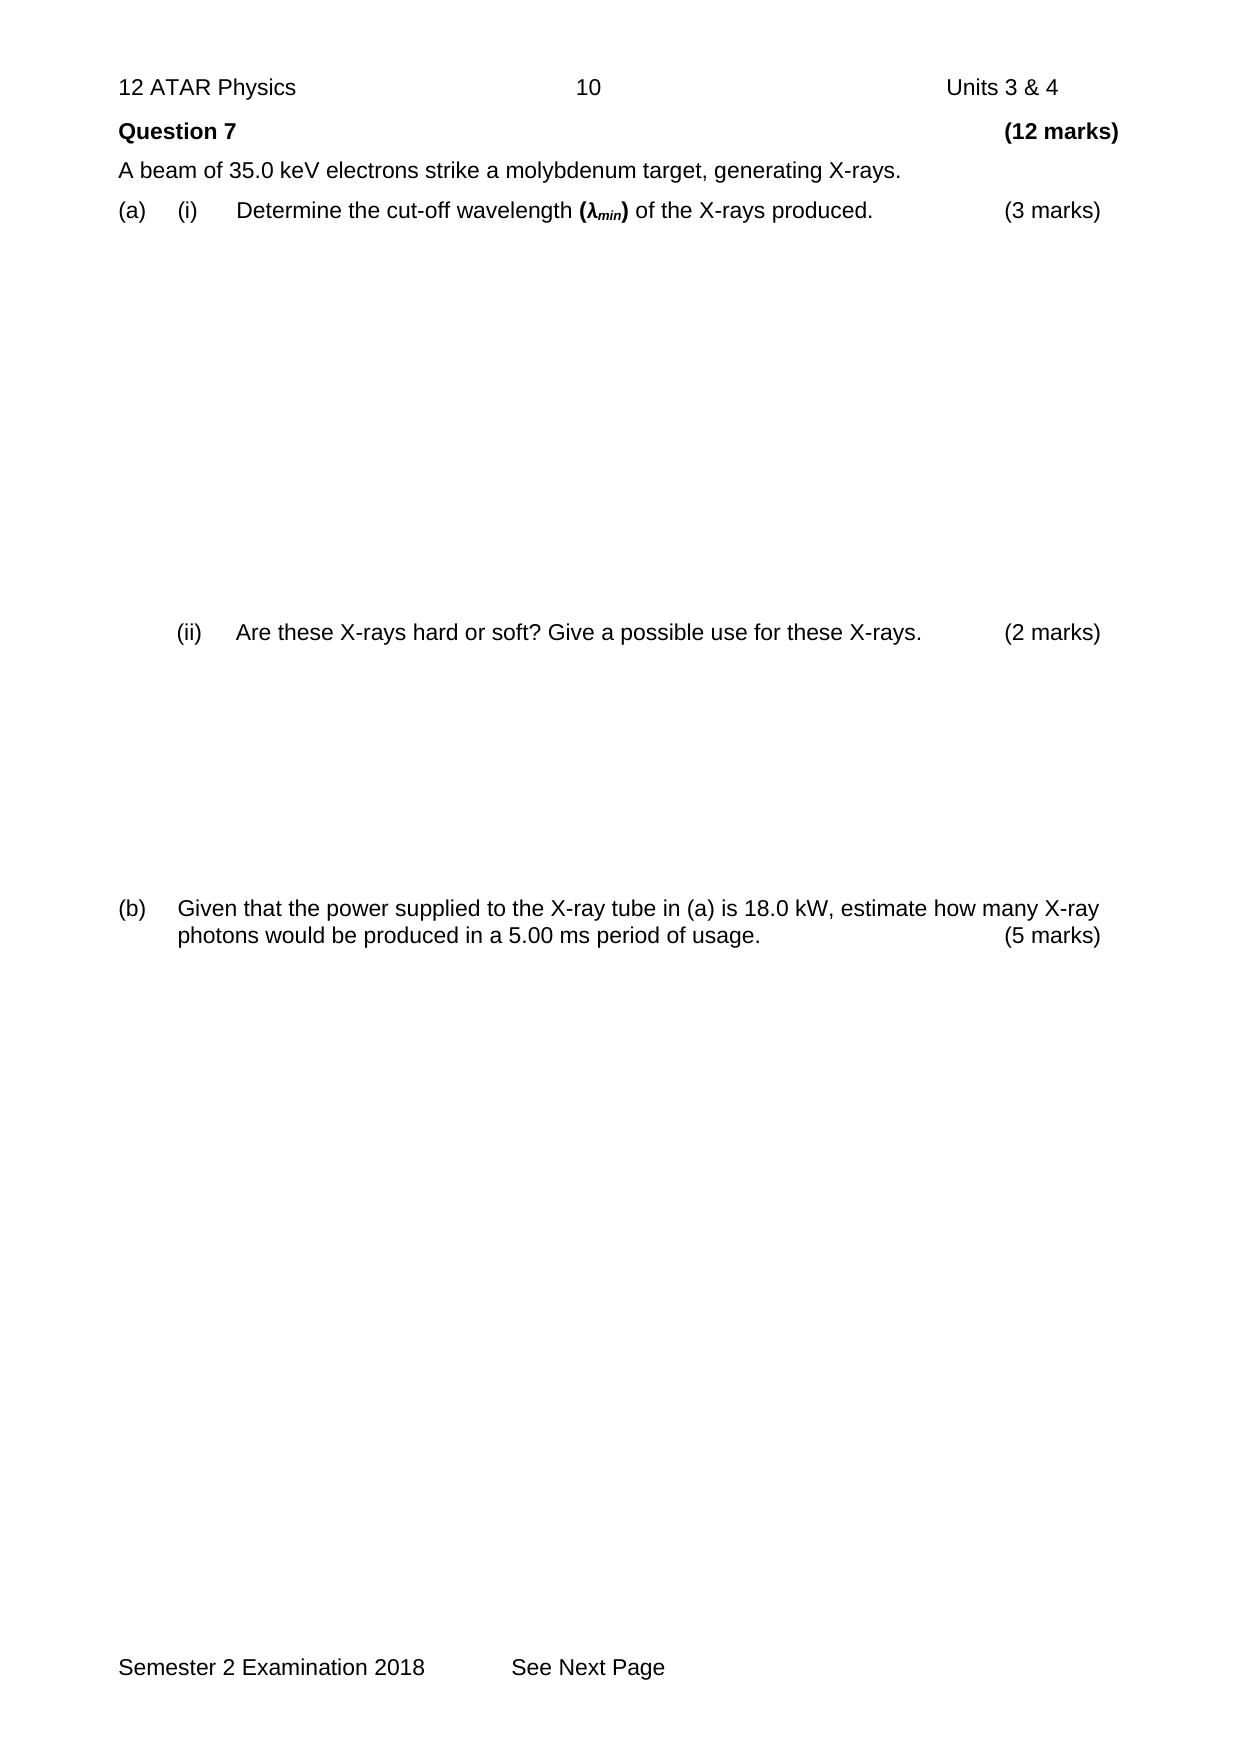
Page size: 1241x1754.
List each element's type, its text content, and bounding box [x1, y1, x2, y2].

list Question 7 (12 marks) [118, 118, 1122, 144]
list (a) (i) Determine the cut-off wavelength (λmin) of the X-rays produced. (3 marks) [118, 196, 1122, 224]
list Given that the power supplied to the X-ray tube in (a) is 18.0 kW, estimate how many X-ray photons would be produced in a 5.00 ms period of usage. (5 marks) [118, 895, 1122, 948]
list (ii) Are these X-rays hard or soft? Give a possible use for these X-rays. (2 marks) [176, 619, 1122, 646]
text A beam of 35.0 keV electrons strike a molybdenum target, generating X-rays. [118, 157, 1122, 183]
